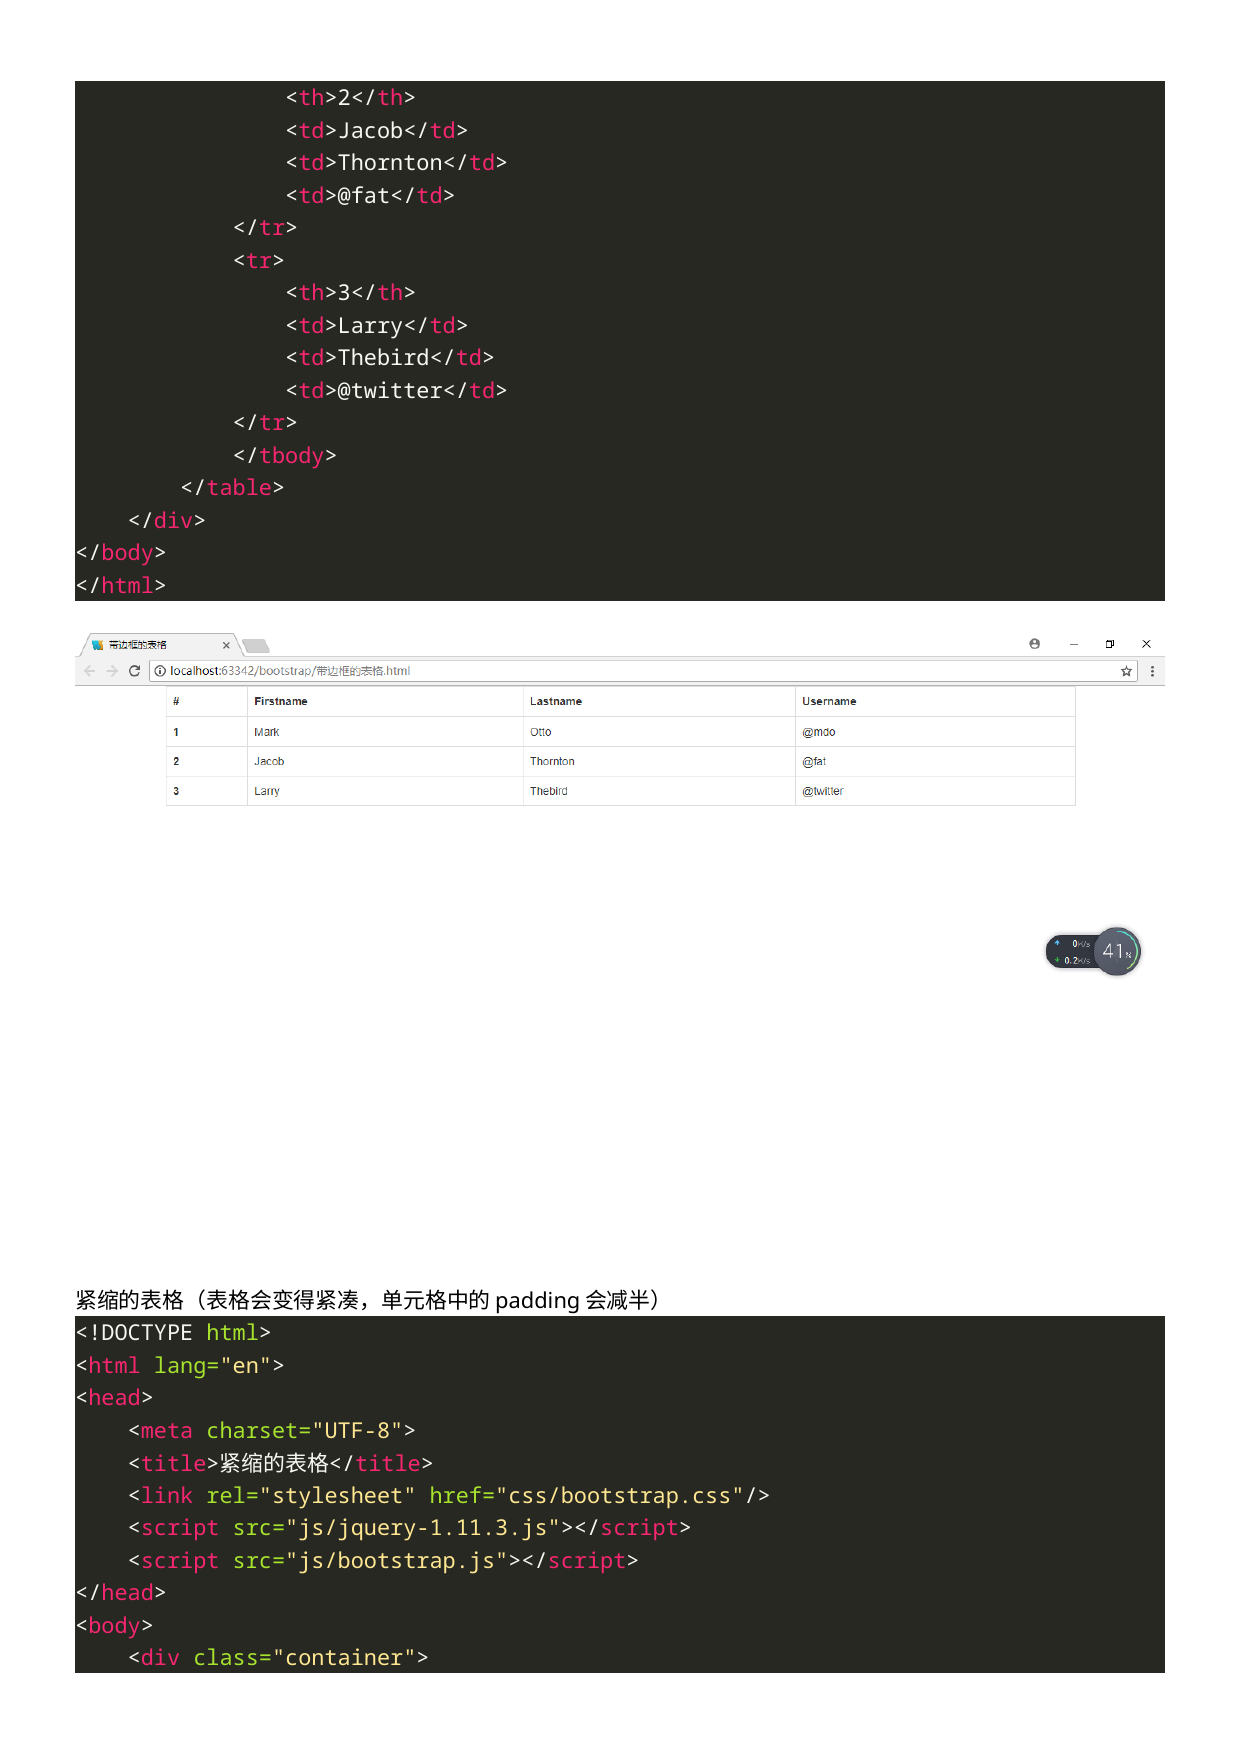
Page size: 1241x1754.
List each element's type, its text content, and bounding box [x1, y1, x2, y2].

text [75, 81, 1165, 601]
picture [75, 633, 1166, 1215]
text 紧缩的表格（表格会变得紧凑，单元格中的padding会减半） [75, 1283, 1165, 1316]
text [75, 1316, 1165, 1673]
